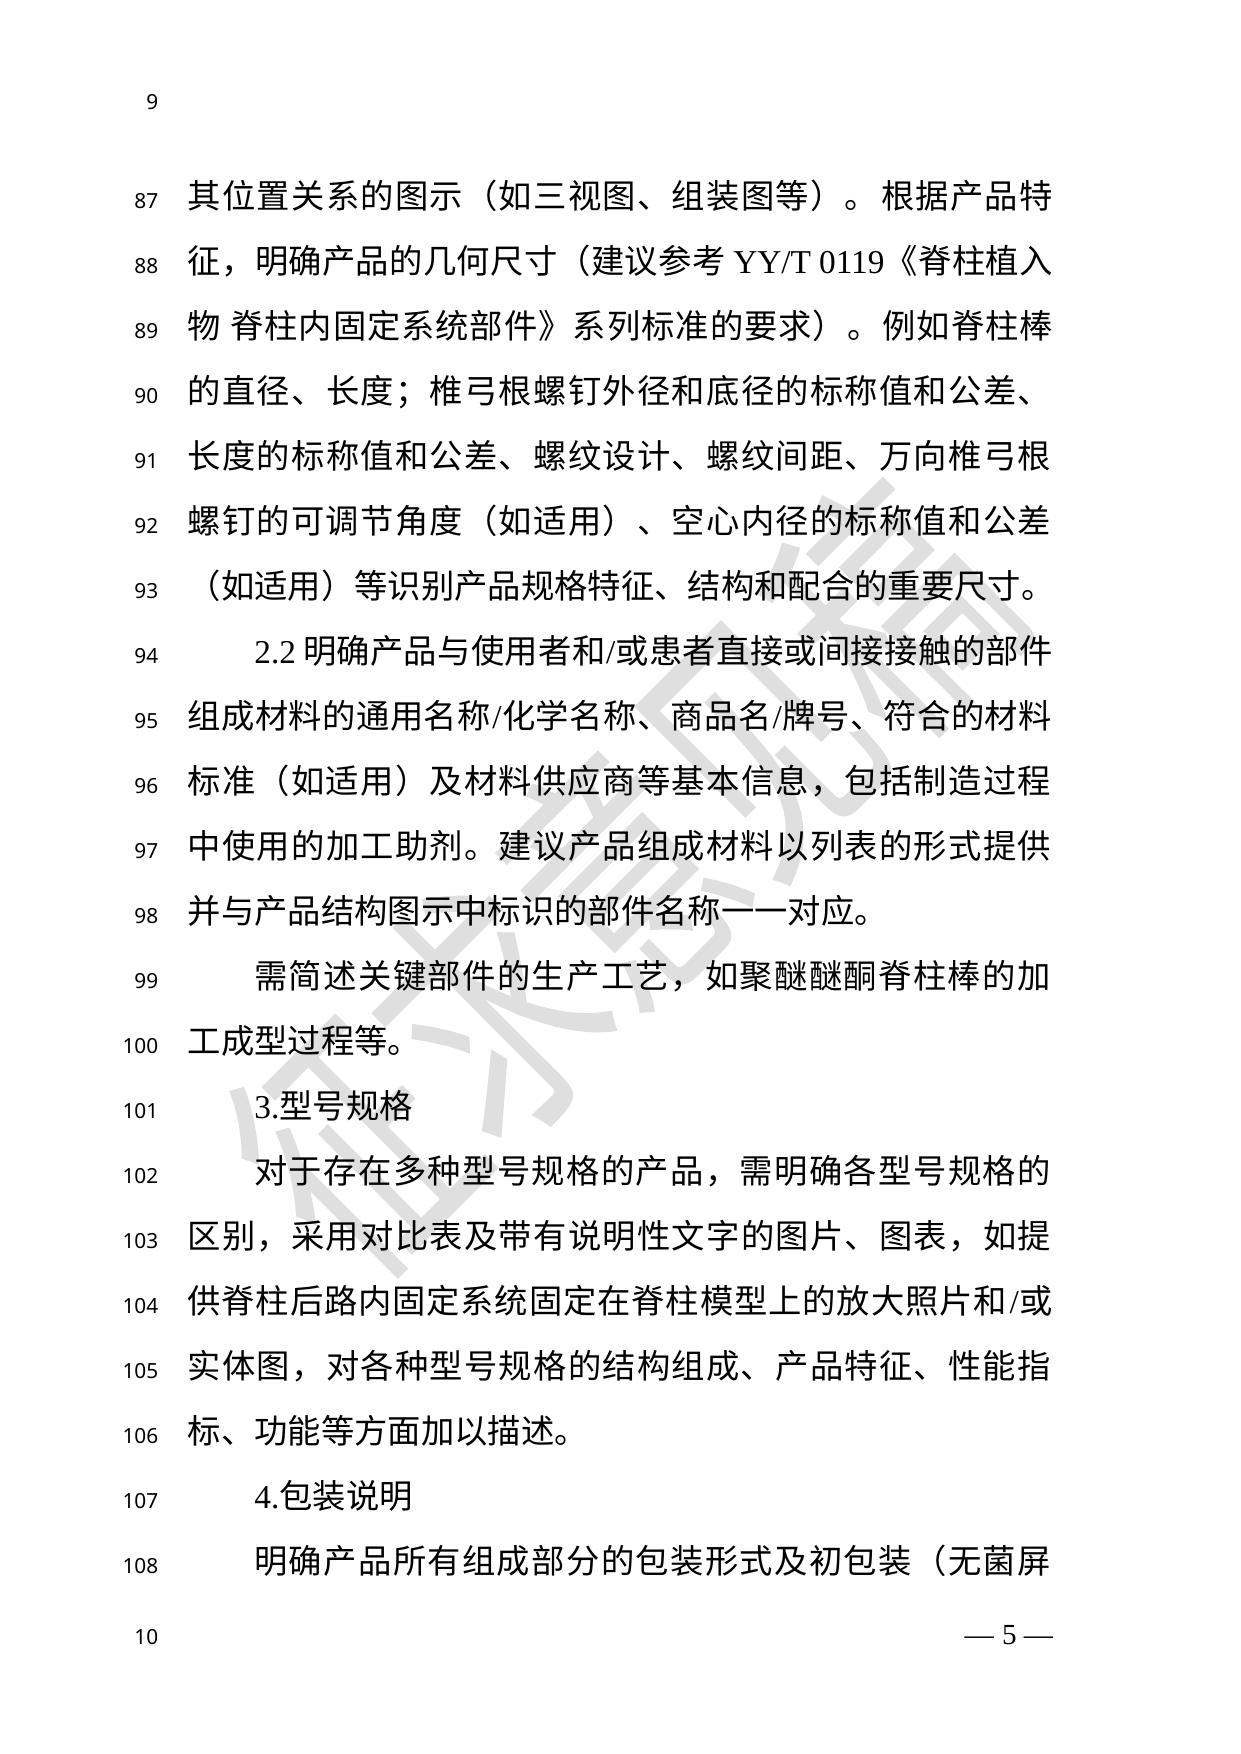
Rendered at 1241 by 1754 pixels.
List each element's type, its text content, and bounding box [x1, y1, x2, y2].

text 4.包装说明 [187, 1462, 1053, 1527]
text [187, 1527, 1053, 1592]
text 需简述关键部件的生产工艺，如聚醚醚酮脊柱棒的加工成型过程等。 [187, 942, 1053, 1072]
text 2.2明确产品与使用者和/或患者直接或间接接触的部件组成材料的通用名称/化学名称、商品名/牌号、符合的材料标准（如适用）及材料供应商等基本信息，包括制造过程中使用的加工助剂。建议产品组成材料以列表的形式提供，并与产品结构图示中标识的部件名称一一对应。 [187, 617, 1053, 942]
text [187, 162, 1053, 617]
text 3.型号规格 [187, 1072, 1053, 1137]
text 对于存在多种型号规格的产品，需明确各型号规格的区别，采用对比表及带有说明性文字的图片、图表，如提供脊柱后路内固定系统固定在脊柱模型上的放大照片和/或实体图，对各种型号规格的结构组成、产品特征、性能指标、功能等方面加以描述。 [187, 1137, 1053, 1462]
